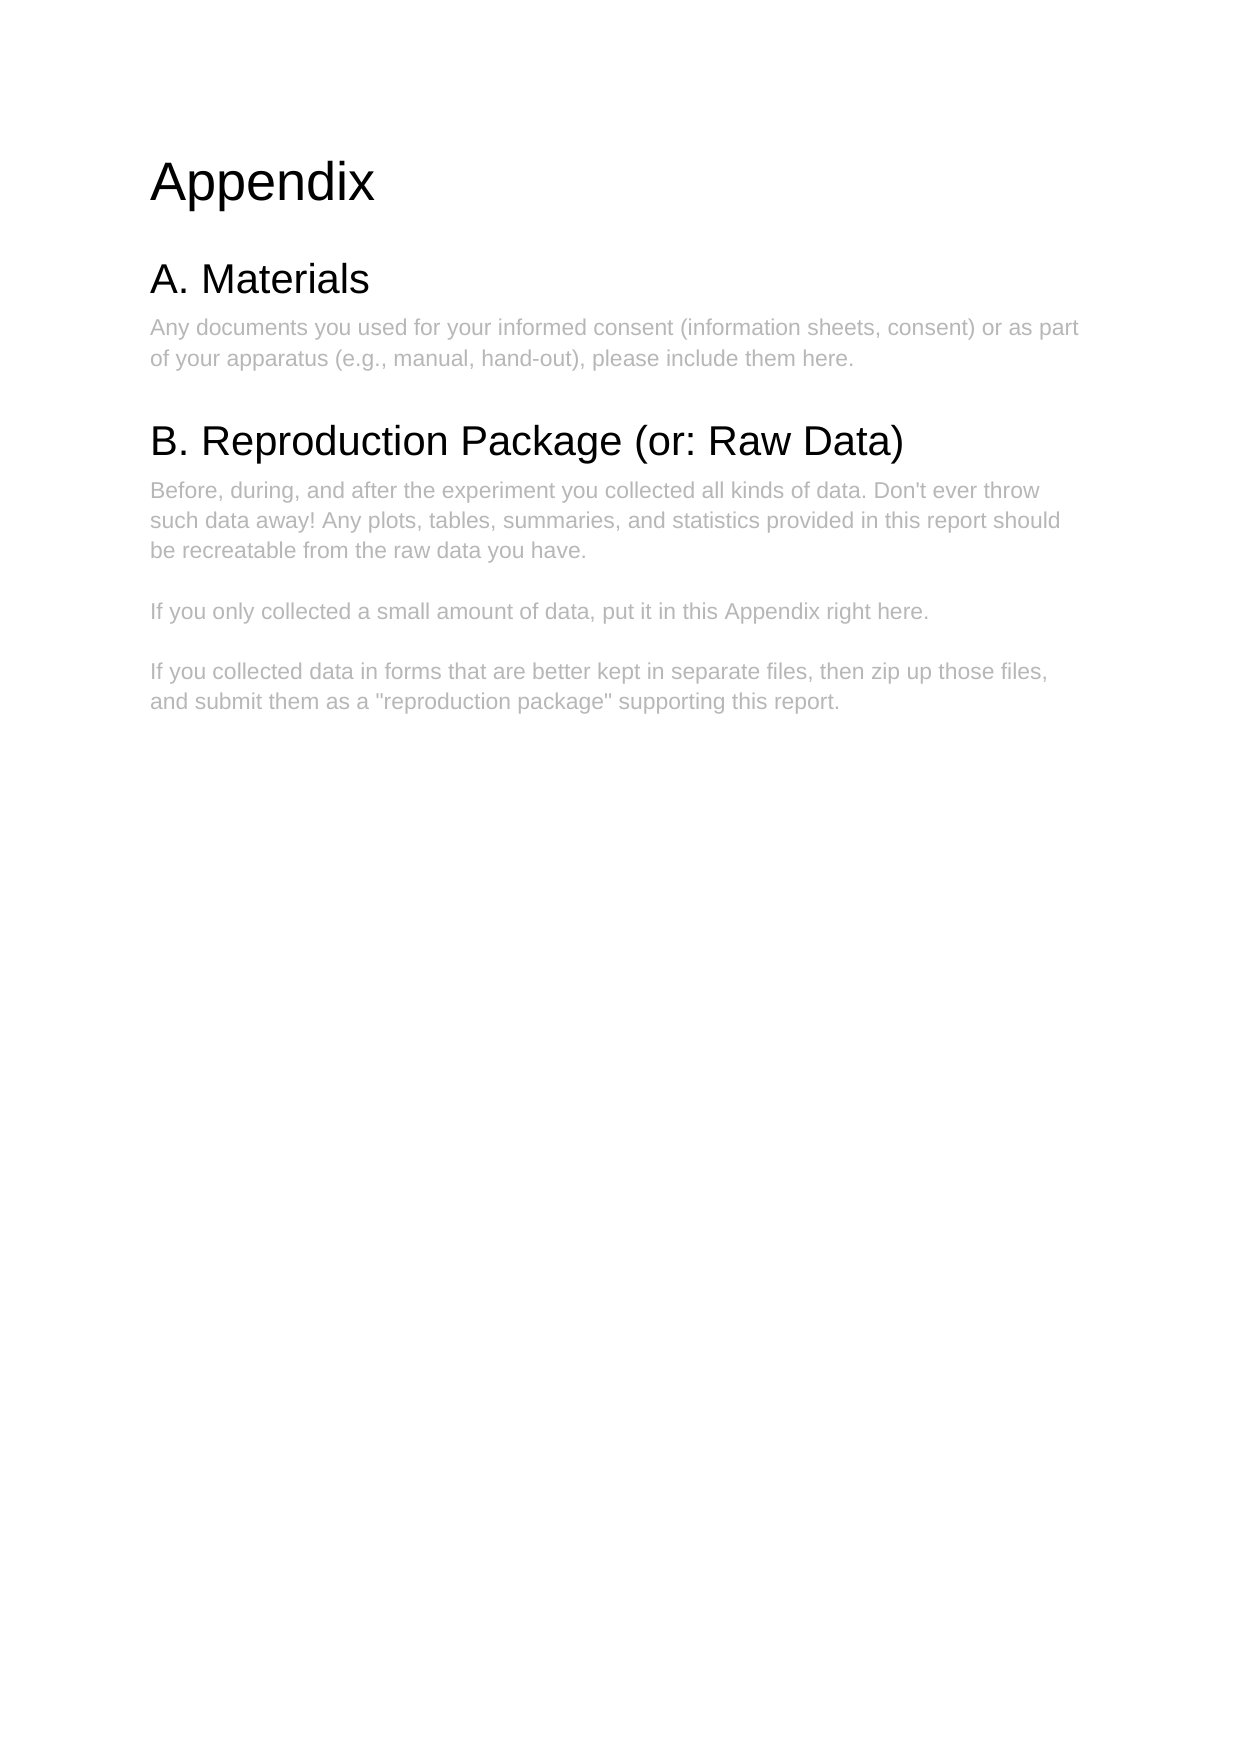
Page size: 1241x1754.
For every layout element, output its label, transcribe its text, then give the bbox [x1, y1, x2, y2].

subtitle A. Materials [150, 254, 1090, 302]
subtitle B. Reproduction Package (or: Raw Data) [150, 416, 1090, 464]
text If you only collected a small amount of data, put it in this Appendix right here. [150, 598, 1090, 624]
text If you collected data in forms that are better kept in separate files, then zip up those files, and submit them as a "reproduction package" supporting this report. [150, 658, 1090, 715]
title Appendix [150, 150, 1090, 212]
text Before, during, and after the experiment you collected all kinds of data. Don't ever throw such data away! Any plots, tables, summaries, and statistics provided in this report should be recreatable from the raw data you have. [150, 477, 1090, 564]
